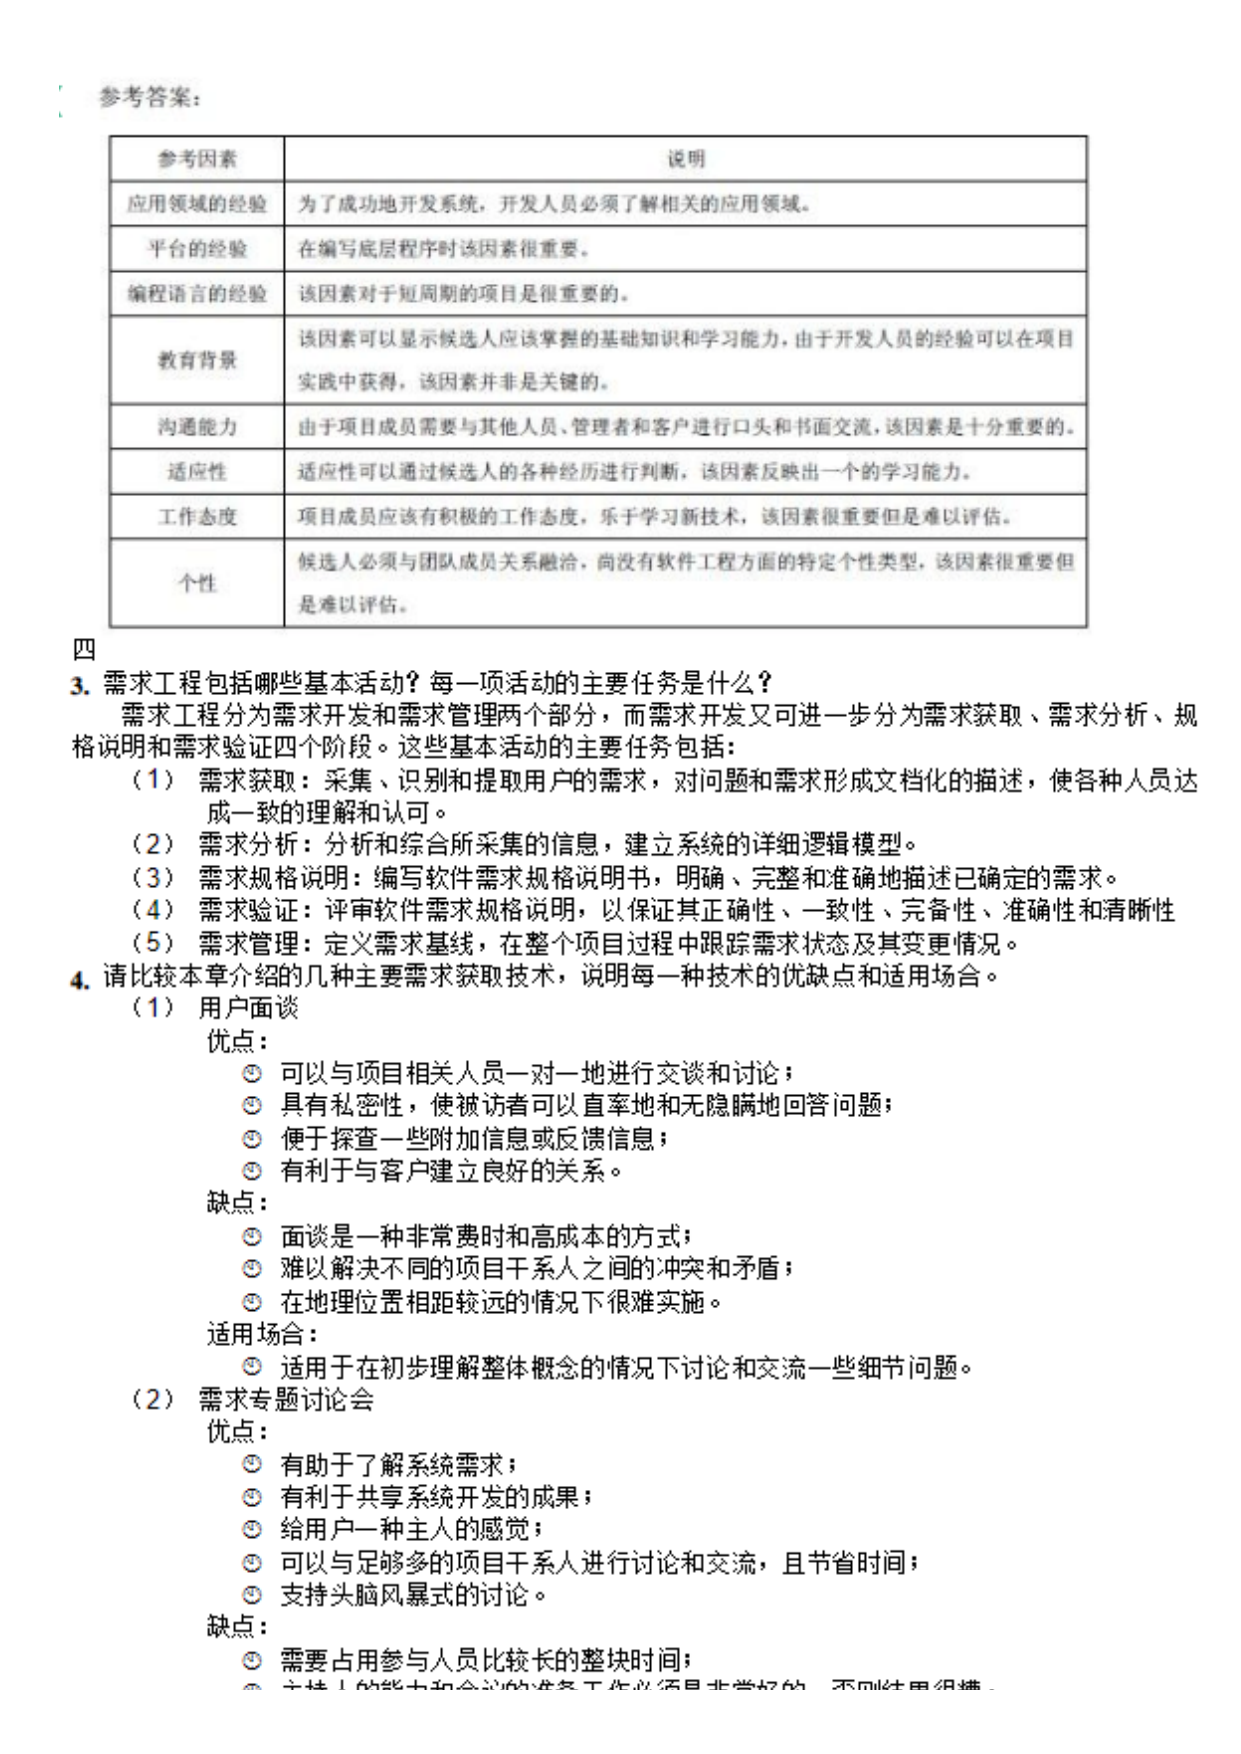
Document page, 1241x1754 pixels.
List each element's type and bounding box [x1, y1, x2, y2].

picture [59, 64, 1241, 1690]
